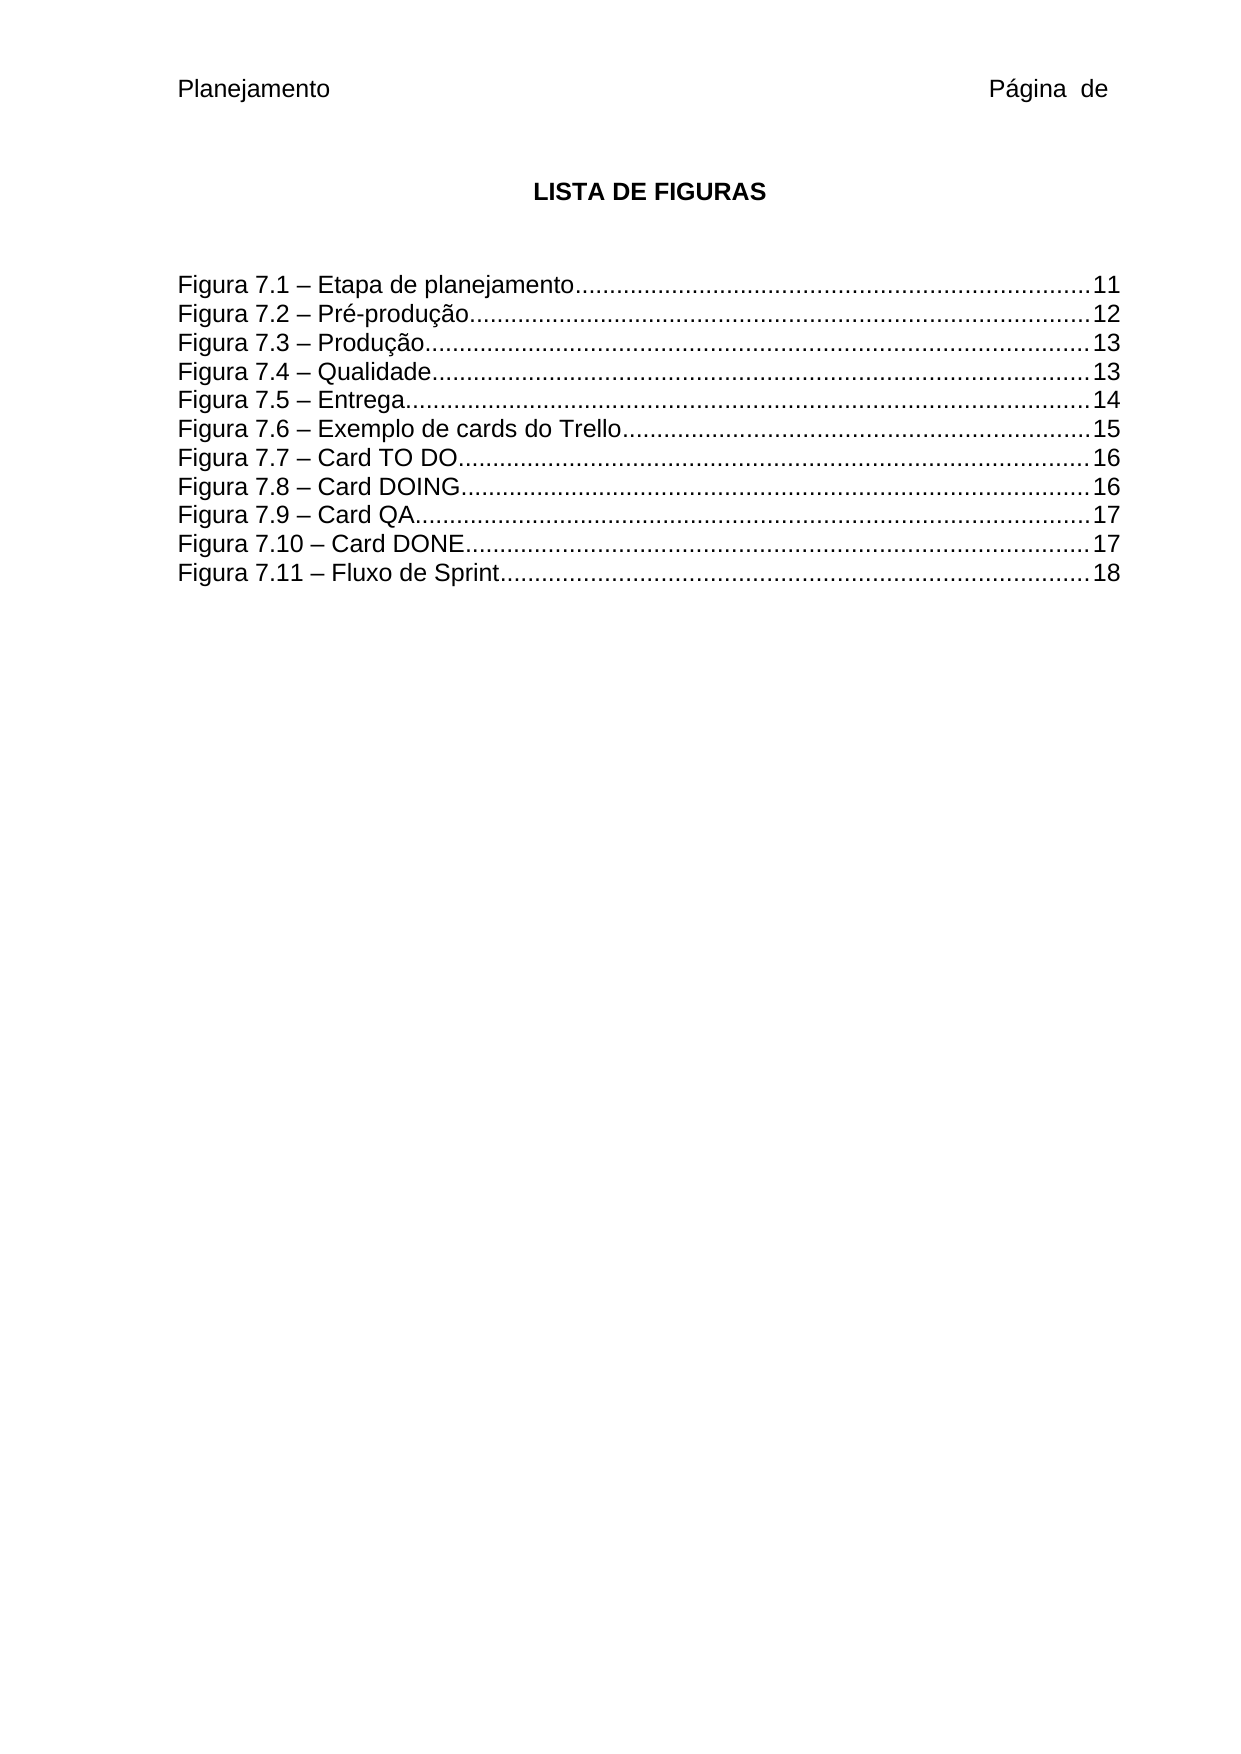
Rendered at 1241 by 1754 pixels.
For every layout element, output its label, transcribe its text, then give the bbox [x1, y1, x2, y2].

text Figura 7.9 – Card QA 17 [177, 500, 1122, 529]
text Figura 7.1 – Etapa de planejamento 11 [177, 270, 1122, 299]
text Figura 7.10 – Card DONE 17 [177, 529, 1122, 558]
text Figura 7.2 – Pré-produção 12 [177, 299, 1122, 328]
text Figura 7.11 – Fluxo de Sprint 18 [177, 558, 1122, 587]
text Figura 7.7 – Card TO DO 16 [177, 443, 1122, 472]
text Figura 7.5 – Entrega 14 [177, 385, 1122, 414]
text Figura 7.6 – Exemplo de cards do Trello 15 [177, 414, 1122, 443]
text LISTA DE Figuras [177, 177, 1122, 206]
text Figura 7.3 – Produção 13 [177, 328, 1122, 357]
text Figura 7.8 – Card DOING 16 [177, 472, 1122, 500]
text Figura 7.4 – Qualidade 13 [177, 357, 1122, 385]
